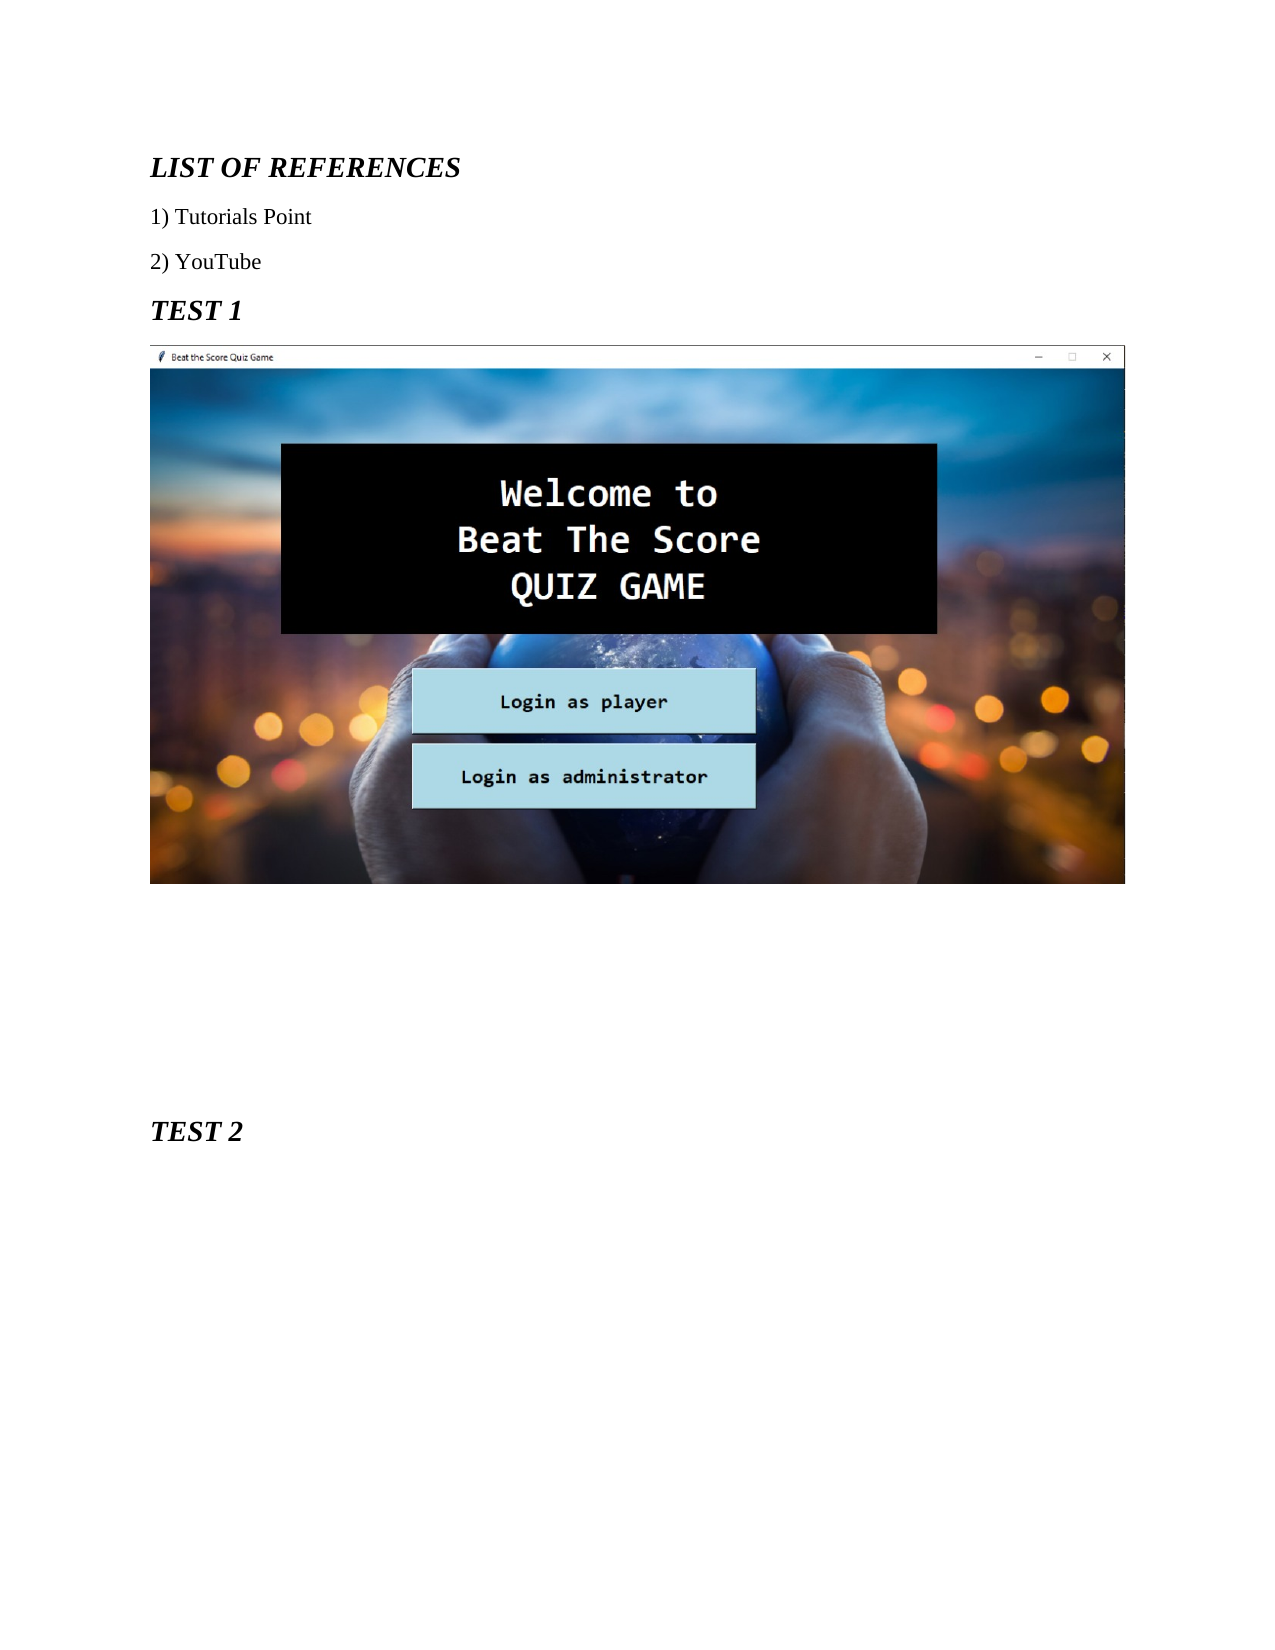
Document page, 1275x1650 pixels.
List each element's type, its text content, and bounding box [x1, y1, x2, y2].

text TEST 2 [150, 1114, 1125, 1147]
text 2) YouTube [150, 248, 1125, 274]
text 1) Tutorials Point [150, 203, 1125, 229]
text LIST OF REFERENCES [150, 150, 1125, 183]
text TEST 1 [150, 293, 1125, 327]
picture [150, 345, 1125, 884]
